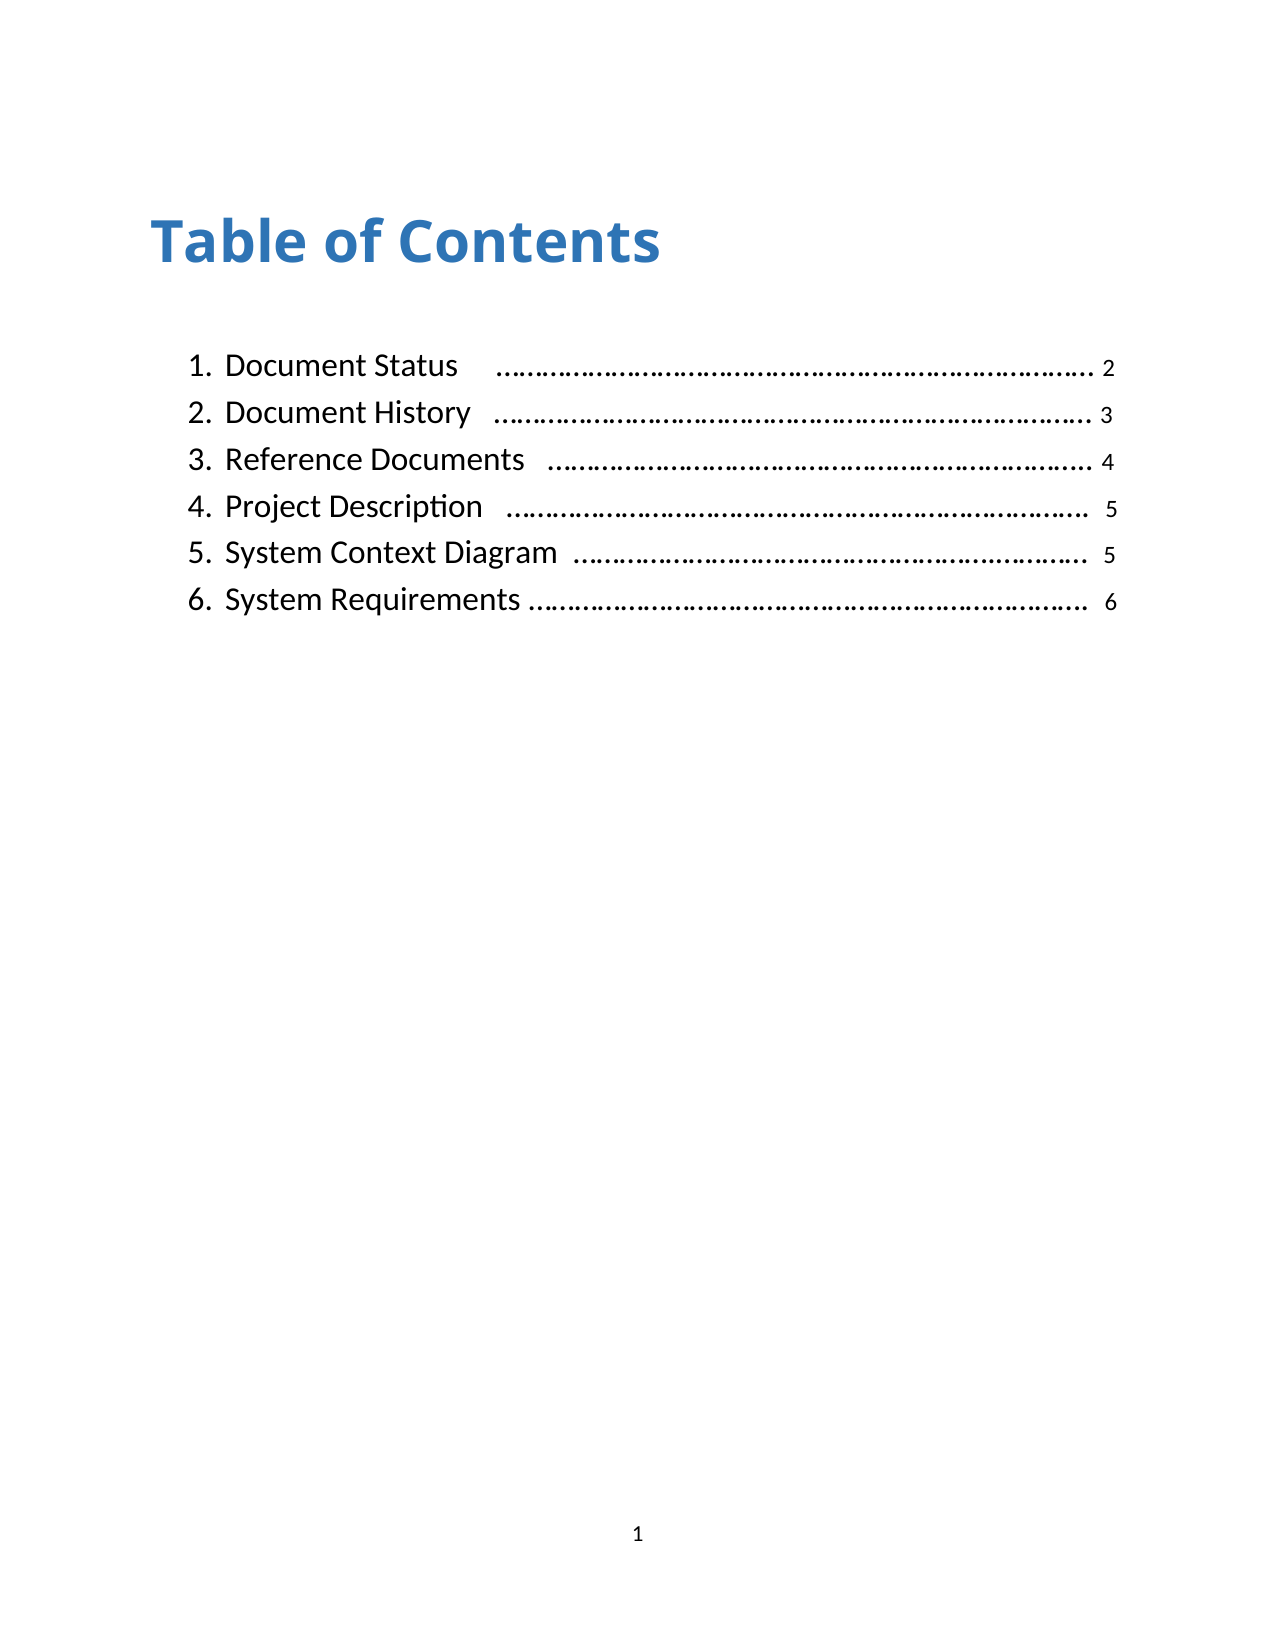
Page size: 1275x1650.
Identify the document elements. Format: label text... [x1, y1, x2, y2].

list System Context Diagram ……………………………………………….………… 5 [187, 531, 1125, 572]
list Document Status …………………………………………………………………… 2 [187, 344, 1125, 385]
list System Requirements ………………………………………………………………. 6 [187, 578, 1125, 619]
list Reference Documents …………………………………………………………….. 4 [187, 438, 1125, 479]
list Project Description …………………………………………………………………. 5 [187, 485, 1125, 525]
subtitle Table of Contents [150, 200, 1125, 279]
list Document History …………………………………………………………………… 3 [187, 391, 1125, 432]
